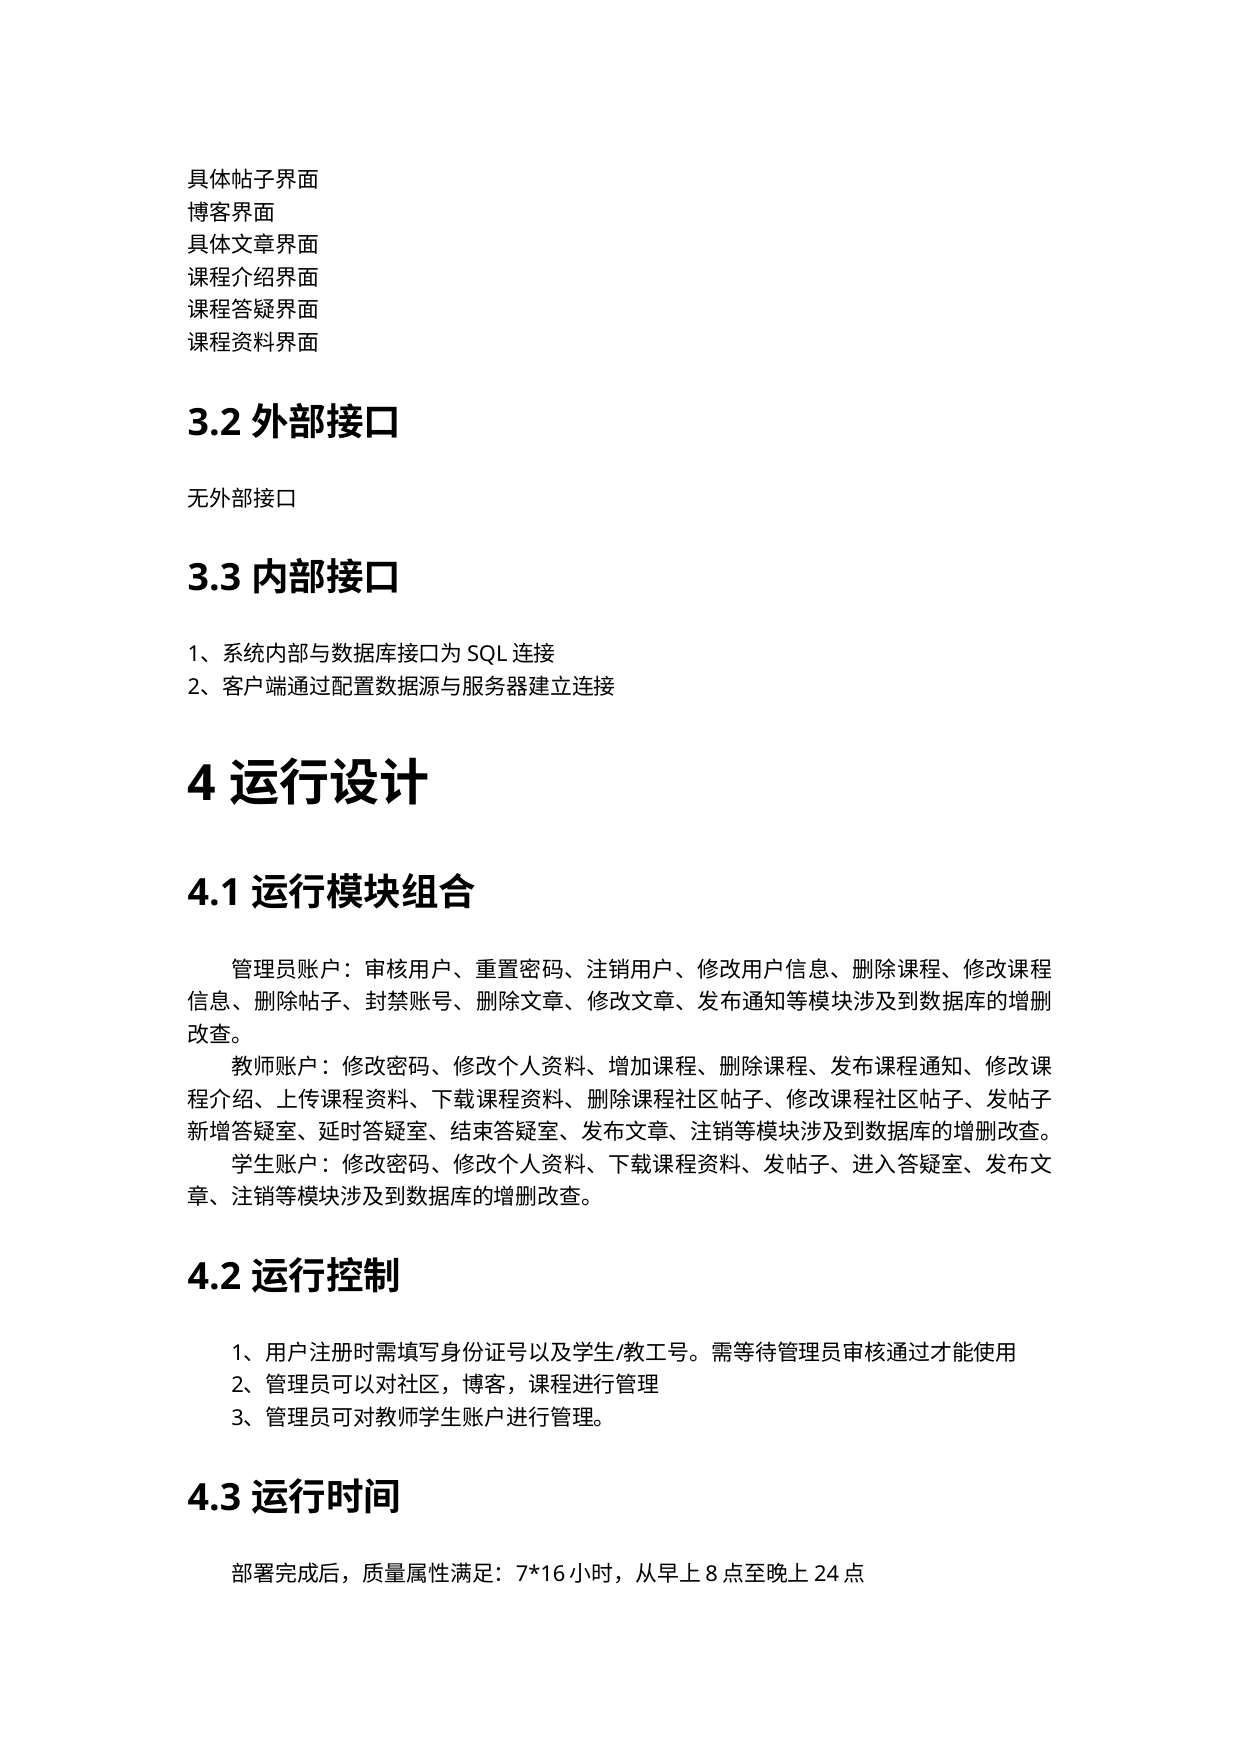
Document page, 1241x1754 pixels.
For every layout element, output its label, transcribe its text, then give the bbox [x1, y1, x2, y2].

text 教师账户：修改密码、修改个人资料、增加课程、删除课程、发布课程通知、修改课程介绍、上传课程资料、下载课程资料、删除课程社区帖子、修改课程社区帖子、发帖子、新增答疑室、延时答疑室、结束答疑室、发布文章、注销等模块涉及到数据库的增删改查。 [187, 1049, 1053, 1146]
text 课程答疑界面 [187, 292, 1053, 324]
subtitle 4 运行设计 [187, 730, 1053, 828]
subtitle 4.2 运行控制 [187, 1240, 1053, 1305]
subtitle 3.3 内部接口 [187, 542, 1053, 607]
text 2、客户端通过配置数据源与服务器建立连接 [187, 669, 1053, 701]
text 课程介绍界面 [187, 259, 1053, 292]
text 管理员账户：审核用户、重置密码、注销用户、修改用户信息、删除课程、修改课程信息、删除帖子、封禁账号、删除文章、修改文章、发布通知等模块涉及到数据库的增删改查。 [187, 951, 1053, 1049]
text 1、系统内部与数据库接口为SQL连接 [187, 636, 1053, 669]
text 课程资料界面 [187, 324, 1053, 357]
subtitle 4.3 运行时间 [187, 1461, 1053, 1526]
text 具体文章界面 [187, 227, 1053, 259]
subtitle 4.1 运行模块组合 [187, 857, 1053, 922]
text 无外部接口 [187, 480, 1053, 513]
text 部署完成后，质量属性满足：7*16小时，从早上8点至晚上24点 [187, 1555, 1053, 1588]
text 2、管理员可以对社区，博客，课程进行管理 [187, 1367, 1053, 1399]
text 3、管理员可对教师学生账户进行管理。 [187, 1399, 1053, 1432]
text 学生账户：修改密码、修改个人资料、下载课程资料、发帖子、进入答疑室、发布文章、注销等模块涉及到数据库的增删改查。 [187, 1146, 1053, 1211]
text 博客界面 [187, 194, 1053, 227]
text 具体帖子界面 [187, 162, 1053, 194]
text 1、用户注册时需填写身份证号以及学生/教工号。需等待管理员审核通过才能使用 [187, 1334, 1053, 1367]
subtitle 3.2 外部接口 [187, 386, 1053, 451]
